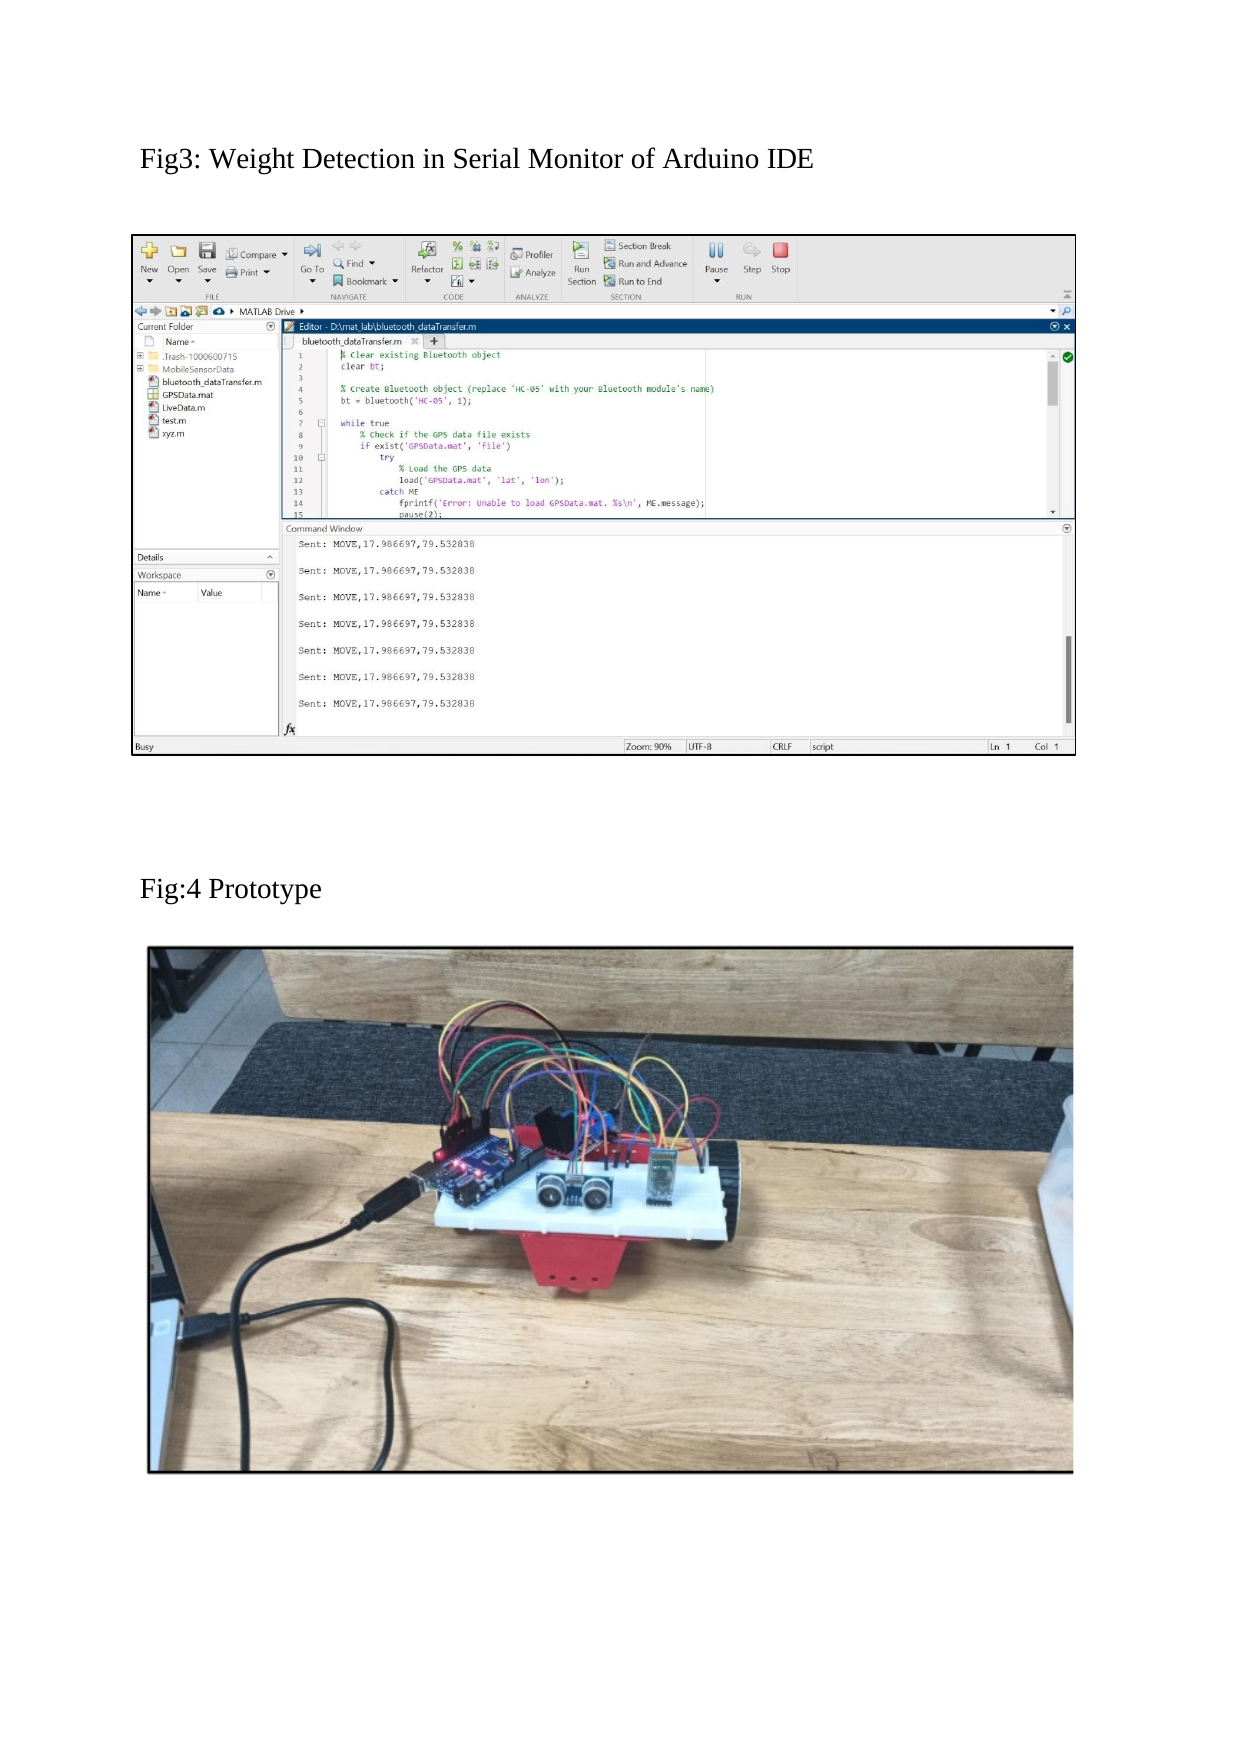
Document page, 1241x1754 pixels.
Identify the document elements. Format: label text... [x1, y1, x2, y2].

text Fig:4 Prototype [139, 871, 1103, 905]
picture [133, 236, 1075, 754]
text Fig3: Weight Detection in Serial Monitor of Arduino IDE [139, 142, 1101, 175]
picture [139, 943, 1074, 1514]
